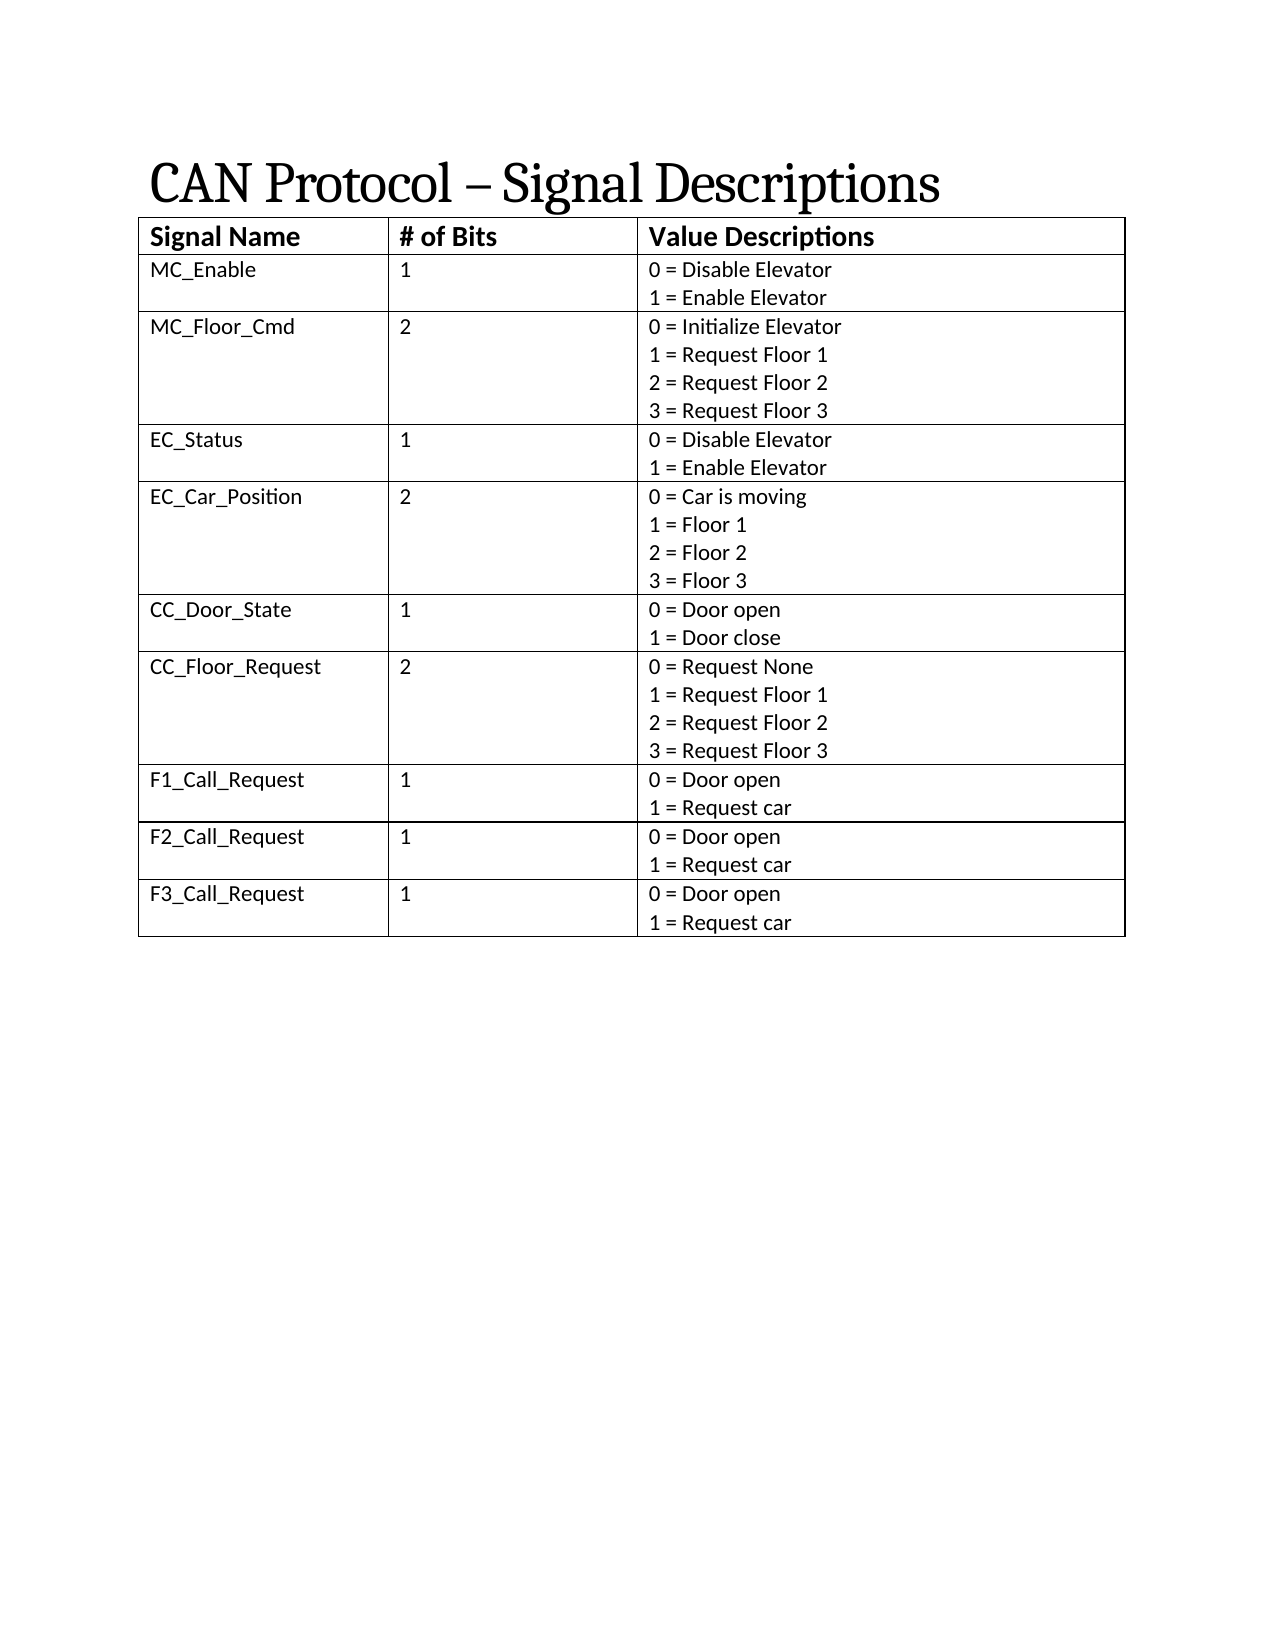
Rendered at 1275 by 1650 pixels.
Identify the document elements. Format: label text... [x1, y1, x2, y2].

table_cell F2_Call_Request [139, 823, 388, 878]
table_cell 0 = Disable Elevator 1 = Enable Elevator [638, 255, 1124, 311]
table_cell 0 = Initialize Elevator 1 = Request Floor 1 2 = Request Floor 2 3 = Request Floor 3 [638, 312, 1124, 424]
table_cell 0 = Door open 1 = Request car [638, 823, 1124, 878]
table_cell CC_Door_State [139, 595, 388, 651]
table_cell 1 [389, 595, 637, 651]
table_header Value Descriptions [638, 218, 1124, 254]
table_cell 0 = Door open 1 = Request car [638, 765, 1124, 821]
table_header # of Bits [389, 218, 637, 254]
table_cell MC_Floor_Cmd [139, 312, 388, 424]
table_cell 0 = Request None 1 = Request Floor 1 2 = Request Floor 2 3 = Request Floor 3 [638, 652, 1124, 764]
table_cell MC_Enable [139, 255, 388, 311]
title CAN Protocol – Signal Descriptions [150, 150, 1125, 217]
table_cell F1_Call_Request [139, 765, 388, 821]
table_cell 1 [389, 425, 637, 481]
table_cell CC_Floor_Request [139, 652, 388, 764]
table_cell 2 [389, 482, 637, 594]
table_cell 0 = Disable Elevator 1 = Enable Elevator [638, 425, 1124, 481]
table_cell F3_Call_Request [139, 880, 388, 936]
table_header Signal Name [139, 218, 388, 254]
table_cell 0 = Door open 1 = Request car [638, 880, 1124, 936]
table_cell 0 = Car is moving 1 = Floor 1 2 = Floor 2 3 = Floor 3 [638, 482, 1124, 594]
table_cell 1 [389, 765, 637, 821]
table_cell EC_Car_Position [139, 482, 388, 594]
table_cell 1 [389, 255, 637, 311]
table_cell 1 [389, 823, 637, 878]
table_cell 0 = Door open 1 = Door close [638, 595, 1124, 651]
table_cell 2 [389, 312, 637, 424]
table_cell 1 [389, 880, 637, 936]
table_cell 2 [389, 652, 637, 764]
table_cell EC_Status [139, 425, 388, 481]
